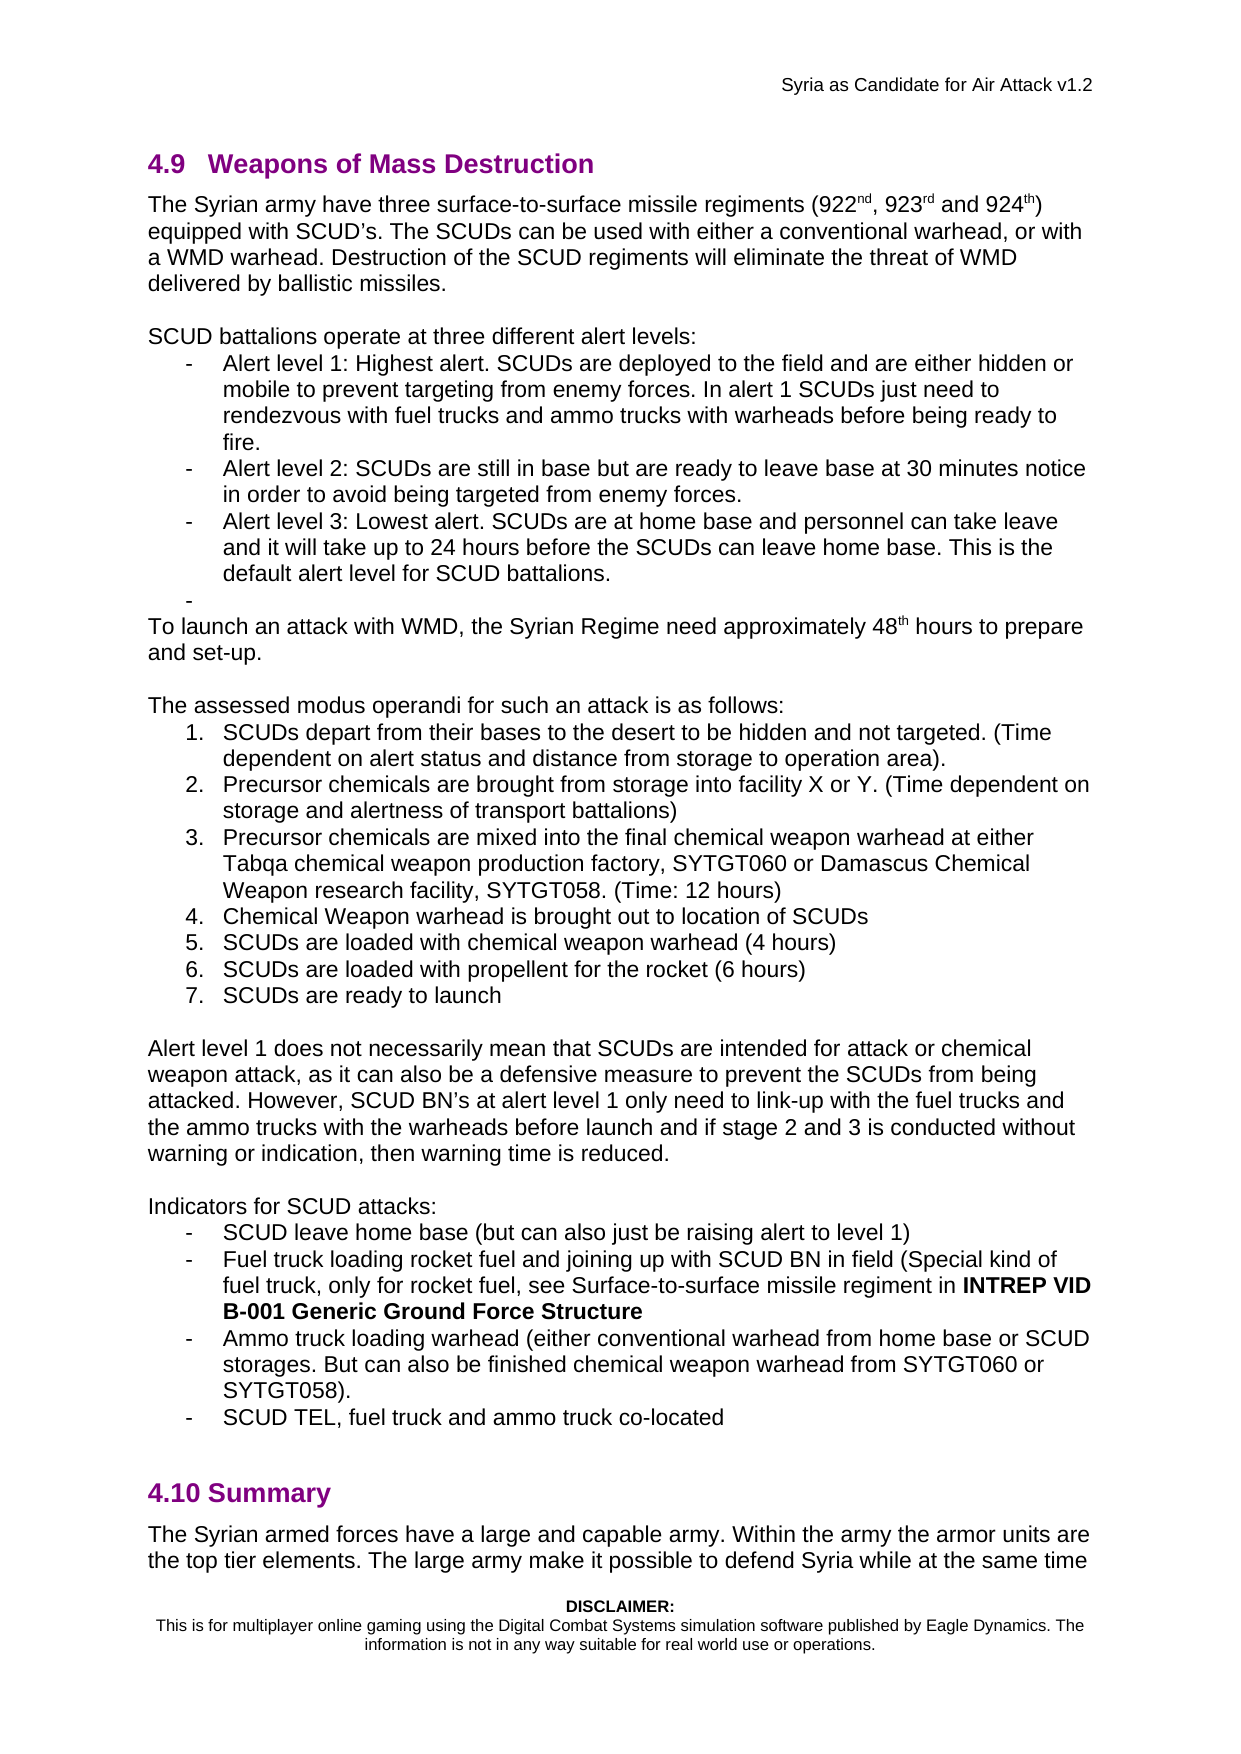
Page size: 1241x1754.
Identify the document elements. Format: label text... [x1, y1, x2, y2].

list SCUDs depart from their bases to the desert to be hidden and not targeted. (Time dependent on alert status and distance from storage to operation area). [185, 718, 1093, 771]
list Alert level 1: Highest alert. SCUDs are deployed to the field and are either hidden or mobile to prevent targeting from enemy forces. In alert 1 SCUDs just need to rendezvous with fuel trucks and ammo trucks with warheads before being ready to fire. [185, 349, 1093, 455]
list SCUD TEL, fuel truck and ammo truck co-located [185, 1404, 1093, 1430]
text The assessed modus operandi for such an attack is as follows: [148, 692, 1093, 718]
text The Syrian army have three surface-to-surface missile regiments (922nd, 923rd and 924th) equipped with SCUD’s. The SCUDs can be used with either a conventional warhead, or with a WMD warhead. Destruction of the SCUD regiments will eliminate the threat of WMD delivered by ballistic missiles. [148, 191, 1093, 297]
list SCUDs are loaded with propellent for the rocket (6 hours) [185, 956, 1093, 982]
list Precursor chemicals are mixed into the final chemical weapon warhead at either Tabqa chemical weapon production factory, SYTGT060 or Damascus Chemical Weapon research facility, SYTGT058. (Time: 12 hours) [185, 824, 1093, 903]
list Fuel truck loading rocket fuel and joining up with SCUD BN in field (Special kind of fuel truck, only for rocket fuel, see Surface-to-surface missile regiment in INTREP VID B-001 Generic Ground Force Structure [185, 1246, 1093, 1324]
list SCUDs are loaded with chemical weapon warhead (4 hours) [185, 929, 1093, 956]
text Indicators for SCUD attacks: [148, 1193, 1093, 1219]
list Chemical Weapon warhead is brought out to location of SCUDs [185, 903, 1093, 929]
list SCUD leave home base (but can also just be raising alert to level 1) [185, 1219, 1093, 1246]
text Alert level 1 does not necessarily mean that SCUDs are intended for attack or chemical weapon attack, as it can also be a defensive measure to prevent the SCUDs from being attacked. However, SCUD BN’s at alert level 1 only need to link-up with the fuel trucks and the ammo trucks with the warheads before launch and if stage 2 and 3 is conducted without warning or indication, then warning time is reduced. [148, 1035, 1093, 1166]
text SCUD battalions operate at three different alert levels: [148, 323, 1093, 349]
list SCUDs are ready to launch [185, 982, 1093, 1008]
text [148, 1521, 1093, 1574]
subtitle Summary [148, 1477, 1093, 1508]
list Alert level 3: Lowest alert. SCUDs are at home base and personnel can take leave and it will take up to 24 hours before the SCUDs can leave home base. This is the default alert level for SCUD battalions. [185, 508, 1093, 587]
list Alert level 2: SCUDs are still in base but are ready to leave base at 30 minutes notice in order to avoid being targeted from enemy forces. [185, 455, 1093, 508]
list Ammo truck loading warhead (either conventional warhead from home base or SCUD storages. But can also be finished chemical weapon warhead from SYTGT060 or SYTGT058). [185, 1324, 1093, 1404]
subtitle Weapons of Mass Destruction [148, 148, 1093, 179]
text To launch an attack with WMD, the Syrian Regime need approximately 48th hours to prepare and set-up. [148, 613, 1093, 666]
list Precursor chemicals are brought from storage into facility X or Y. (Time dependent on storage and alertness of transport battalions) [185, 771, 1093, 824]
